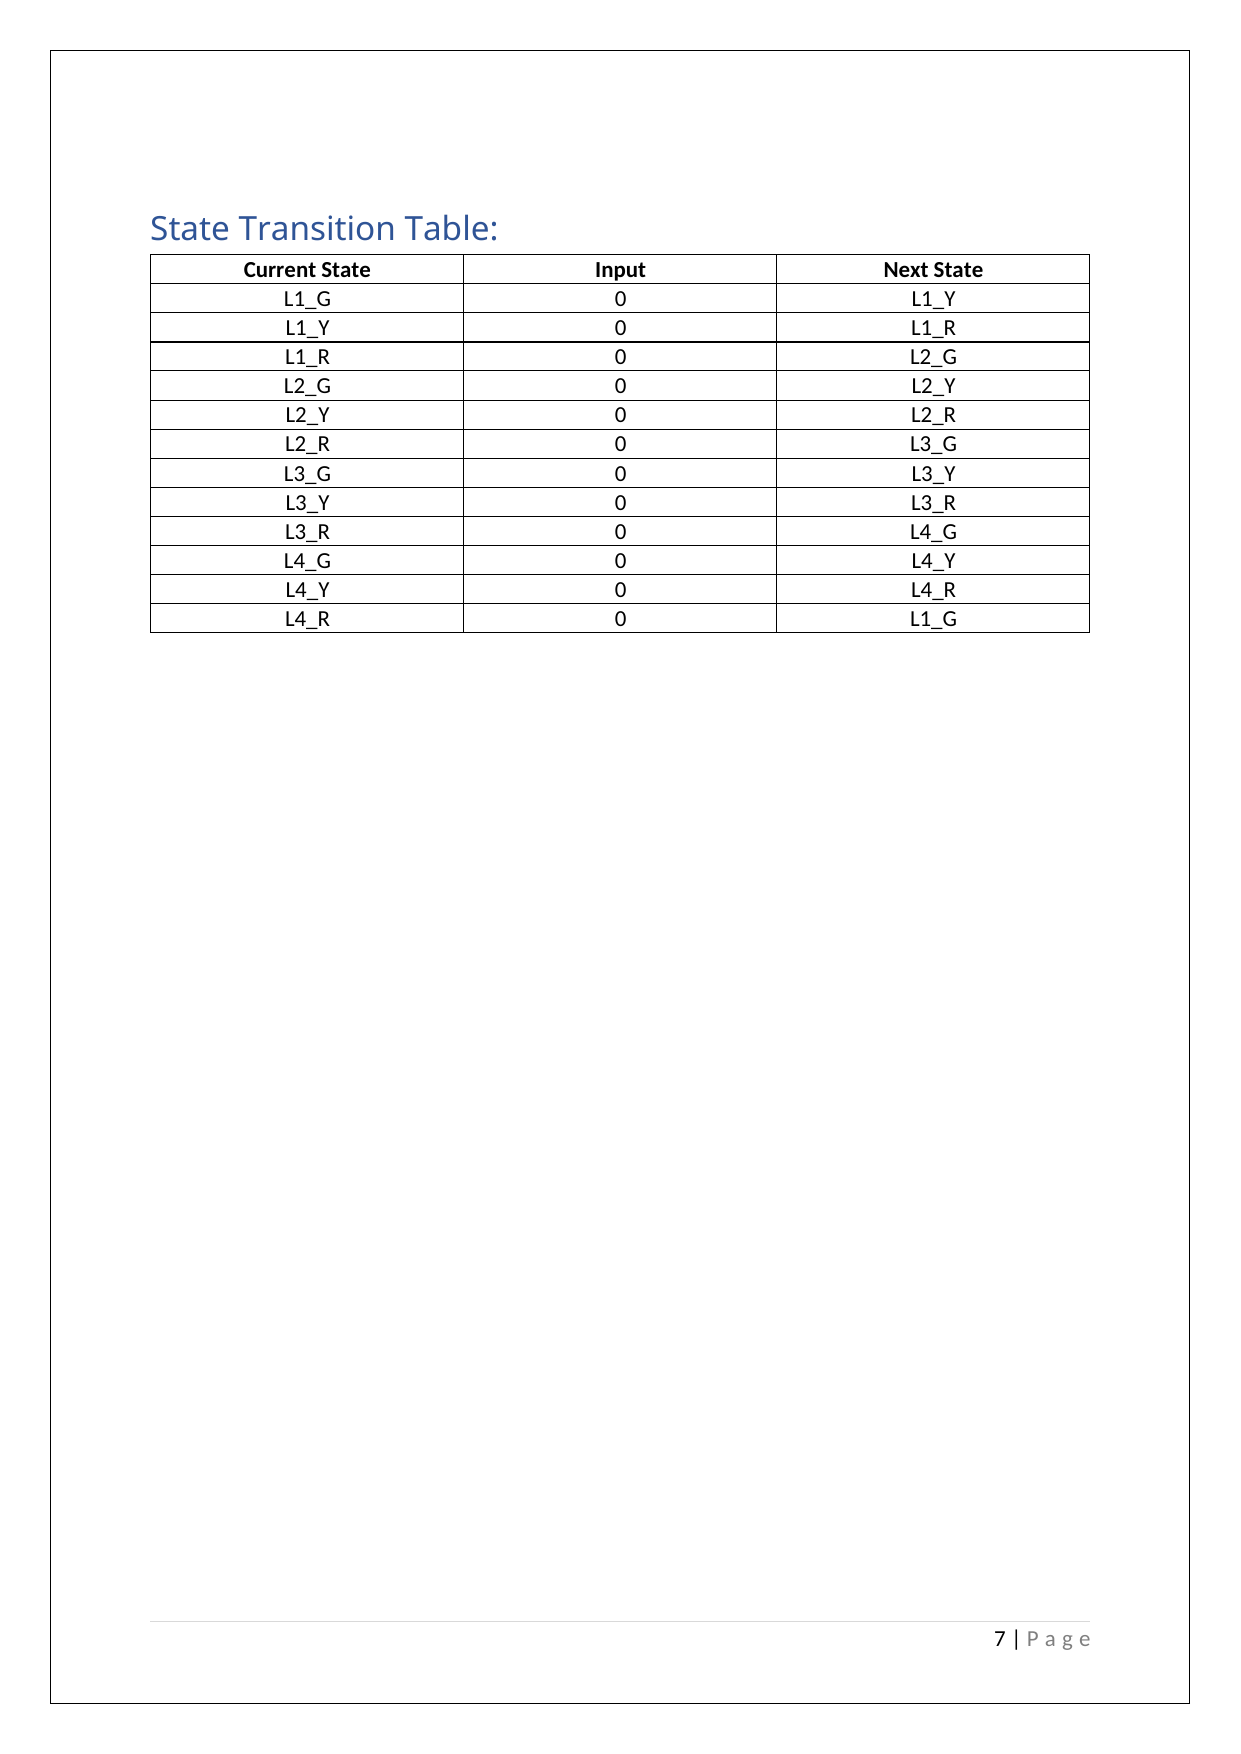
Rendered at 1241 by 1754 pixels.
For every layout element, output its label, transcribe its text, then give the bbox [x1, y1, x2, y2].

table_cell L4_G [151, 546, 463, 574]
table_cell L4_R [151, 604, 463, 632]
table_cell 0 [464, 371, 776, 399]
table_cell L4_R [777, 575, 1089, 603]
table_cell 0 [464, 343, 776, 370]
table_cell 0 [464, 604, 776, 632]
table_cell L1_R [151, 343, 463, 370]
table_cell 0 [464, 313, 776, 341]
table_cell L1_G [777, 604, 1089, 632]
table_cell L1_Y [777, 284, 1089, 312]
table_header Next State [777, 255, 1089, 283]
table_cell L1_Y [151, 313, 463, 341]
table_cell 0 [464, 517, 776, 545]
table_cell L2_G [151, 371, 463, 399]
table_header Input [464, 255, 776, 283]
table_cell 0 [464, 488, 776, 516]
table_cell 0 [464, 459, 776, 487]
table_cell 0 [464, 430, 776, 458]
table_cell L1_R [777, 313, 1089, 341]
table_cell L4_G [777, 517, 1089, 545]
table_cell L4_Y [151, 575, 463, 603]
table_cell L4_Y [777, 546, 1089, 574]
table_header Current State [151, 255, 463, 283]
table_cell 0 [464, 575, 776, 603]
table_cell L2_R [151, 430, 463, 458]
table_cell 0 [464, 401, 776, 428]
table_cell L1_G [151, 284, 463, 312]
table_cell L3_Y [777, 459, 1089, 487]
table_cell L2_R [777, 401, 1089, 428]
table_cell L2_Y [151, 401, 463, 428]
table_cell L3_G [151, 459, 463, 487]
table_cell L3_Y [151, 488, 463, 516]
table_cell 0 [464, 284, 776, 312]
subtitle State Transition Table: [150, 205, 1090, 251]
table_cell L3_R [151, 517, 463, 545]
table_cell L2_Y [777, 371, 1089, 399]
table_cell L2_G [777, 343, 1089, 370]
table_cell 0 [464, 546, 776, 574]
table_cell L3_G [777, 430, 1089, 458]
table_cell L3_R [777, 488, 1089, 516]
